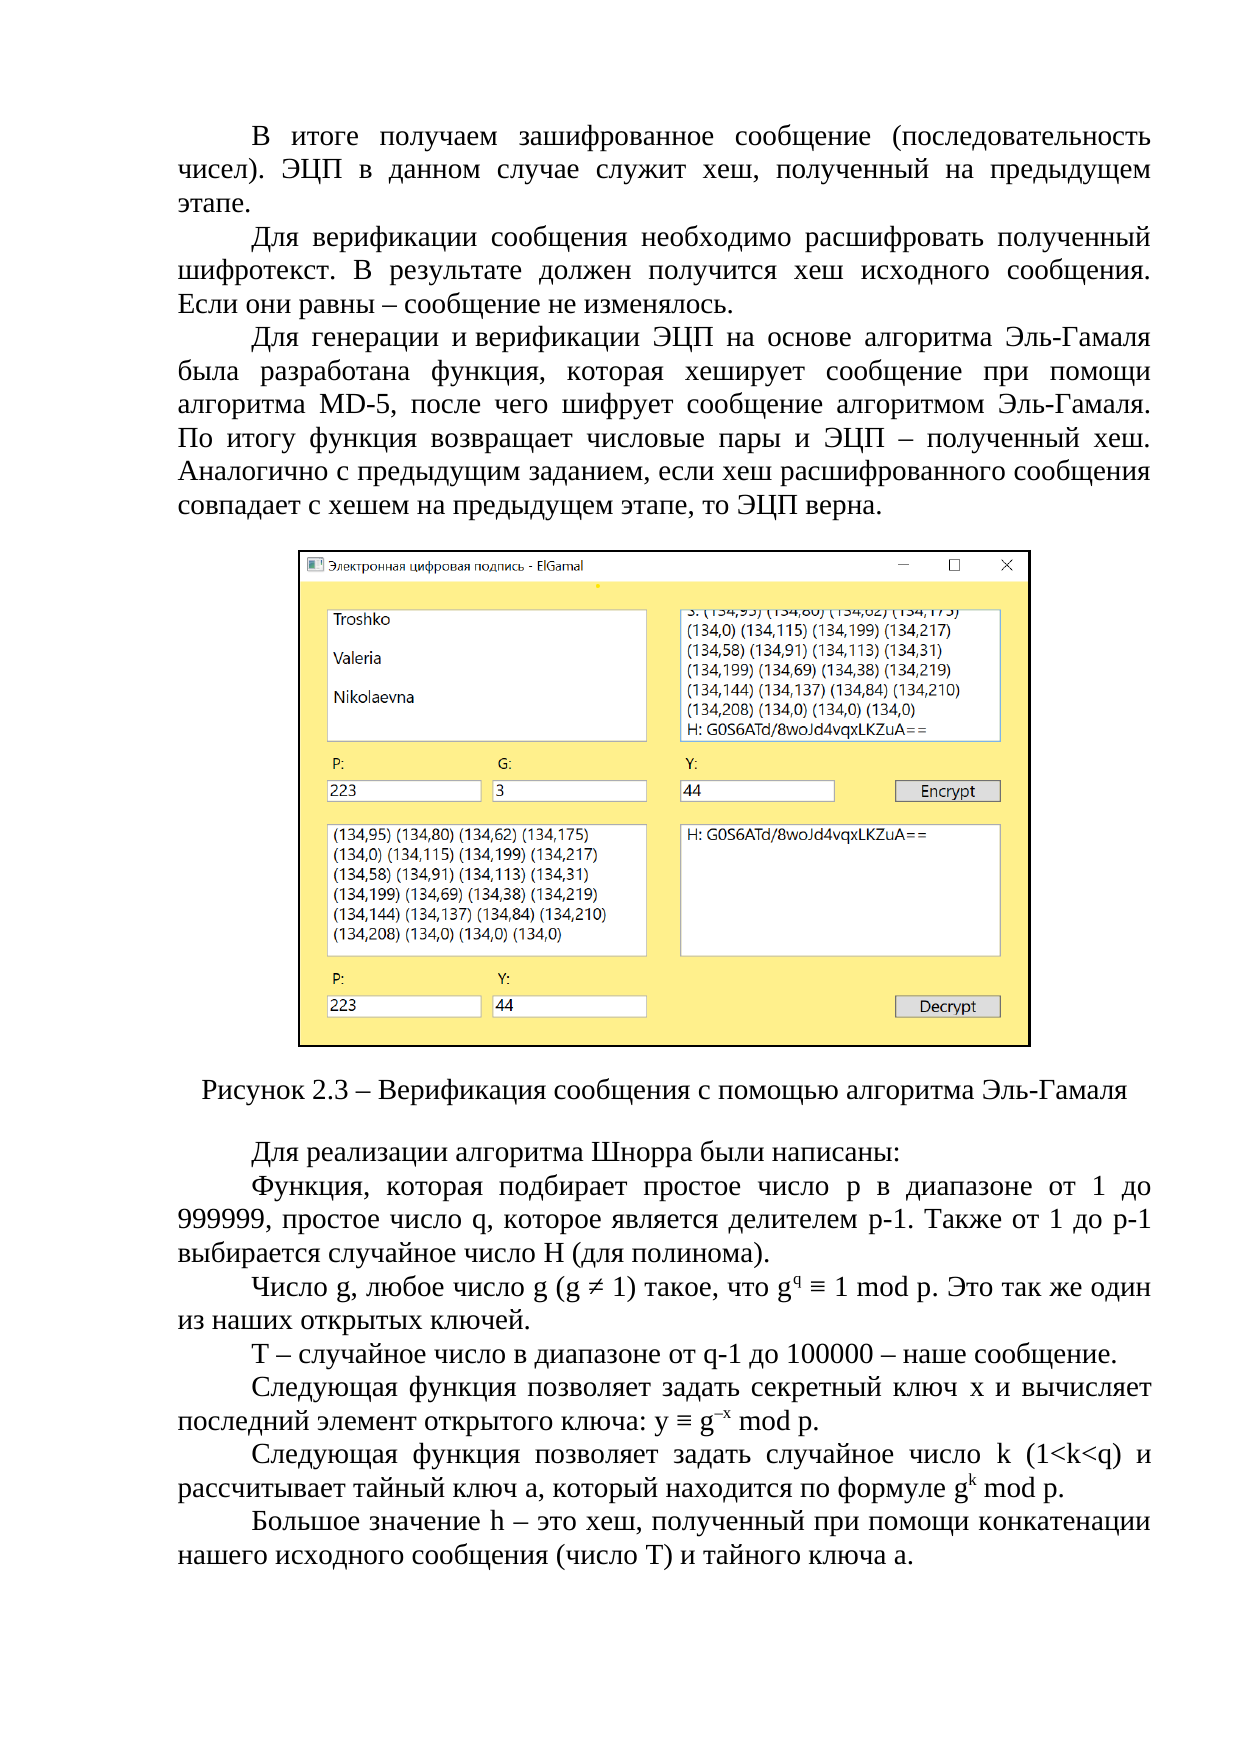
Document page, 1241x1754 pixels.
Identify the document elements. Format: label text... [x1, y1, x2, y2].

text Число g, любое число g (g ≠ 1) такое, что gq ≡ 1 mod p. Это так же один из наших открытых ключей. [177, 1269, 1152, 1336]
text Для генерации и верификации ЭЦП на основе алгоритма Эль-Гамаля была разработана функция, которая хеширует сообщение при помощи алгоритма MD-5, после чего шифрует сообщение алгоритмом Эль-Гамаля. По итогу функция возвращает числовые пары и ЭЦП – полученный хеш. Аналогично с предыдущим заданием, если хеш расшифрованного сообщения совпадает с хешем на предыдущем этапе, то ЭЦП верна. [177, 319, 1152, 521]
text T – случайное число в диапазоне от q-1 до 100000 – наше сообщение. [177, 1336, 1152, 1369]
text Для верификации сообщения необходимо расшифровать полученный шифротекст. В результате должен получится хеш исходного сообщения. Если они равны – сообщение не изменялось. [177, 219, 1152, 319]
picture [300, 552, 1028, 1045]
text Для реализации алгоритма Шнорра были написаны: [177, 1134, 1152, 1168]
text Функция, которая подбирает простое число p в диапазоне от 1 до 999999, простое число q, которое является делителем p-1. Также от 1 до p-1 выбирается случайное число H (для полинома). [177, 1168, 1152, 1269]
text Рисунок 2.3 – Верификация сообщения с помощью алгоритма Эль-Гамаля [177, 1072, 1152, 1105]
text Большое значение h – это хеш, полученный при помощи конкатенации нашего исходного сообщения (число T) и тайного ключа a. [177, 1503, 1152, 1571]
text В итоге получаем зашифрованное сообщение (последовательность чисел). ЭЦП в данном случае служит хеш, полученный на предыдущем этапе. [177, 118, 1152, 219]
text Следующая функция позволяет задать секретный ключ x и вычисляет последний элемент открытого ключа: y ≡ g–х mod p. [177, 1369, 1152, 1436]
text Следующая функция позволяет задать случайное число k (1<k<q) и рассчитывает тайный ключ a, который находится по формуле gk mod p. [177, 1436, 1152, 1503]
